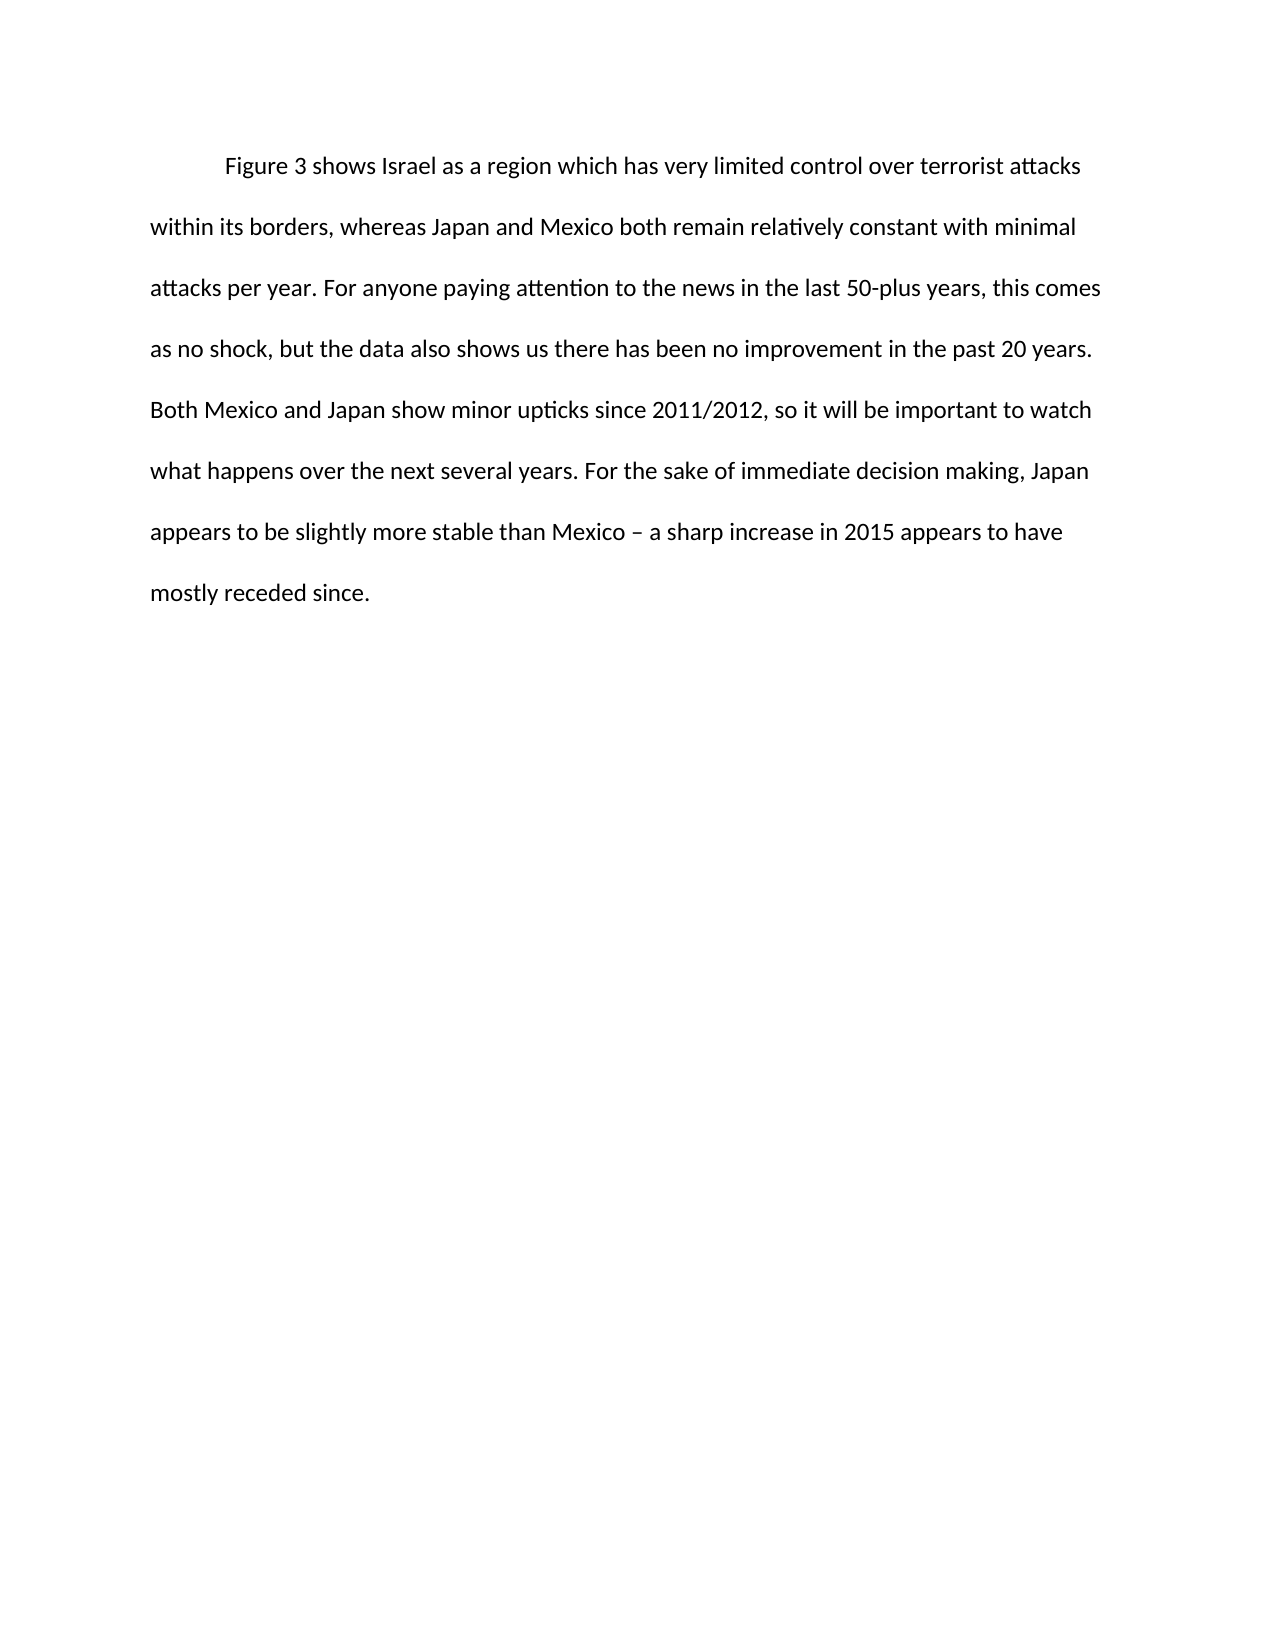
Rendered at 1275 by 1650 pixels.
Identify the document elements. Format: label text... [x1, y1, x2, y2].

text Figure 3 shows Israel as a region which has very limited control over terrorist attacks within its borders, whereas Japan and Mexico both remain relatively constant with minimal attacks per year. For anyone paying attention to the news in the last 50-plus years, this comes as no shock, but the data also shows us there has been no improvement in the past 20 years. Both Mexico and Japan show minor upticks since 2011/2012, so it will be important to watch what happens over the next several years. For the sake of immediate decision making, Japan appears to be slightly more stable than Mexico – a sharp increase in 2015 appears to have mostly receded since. [150, 150, 1125, 608]
